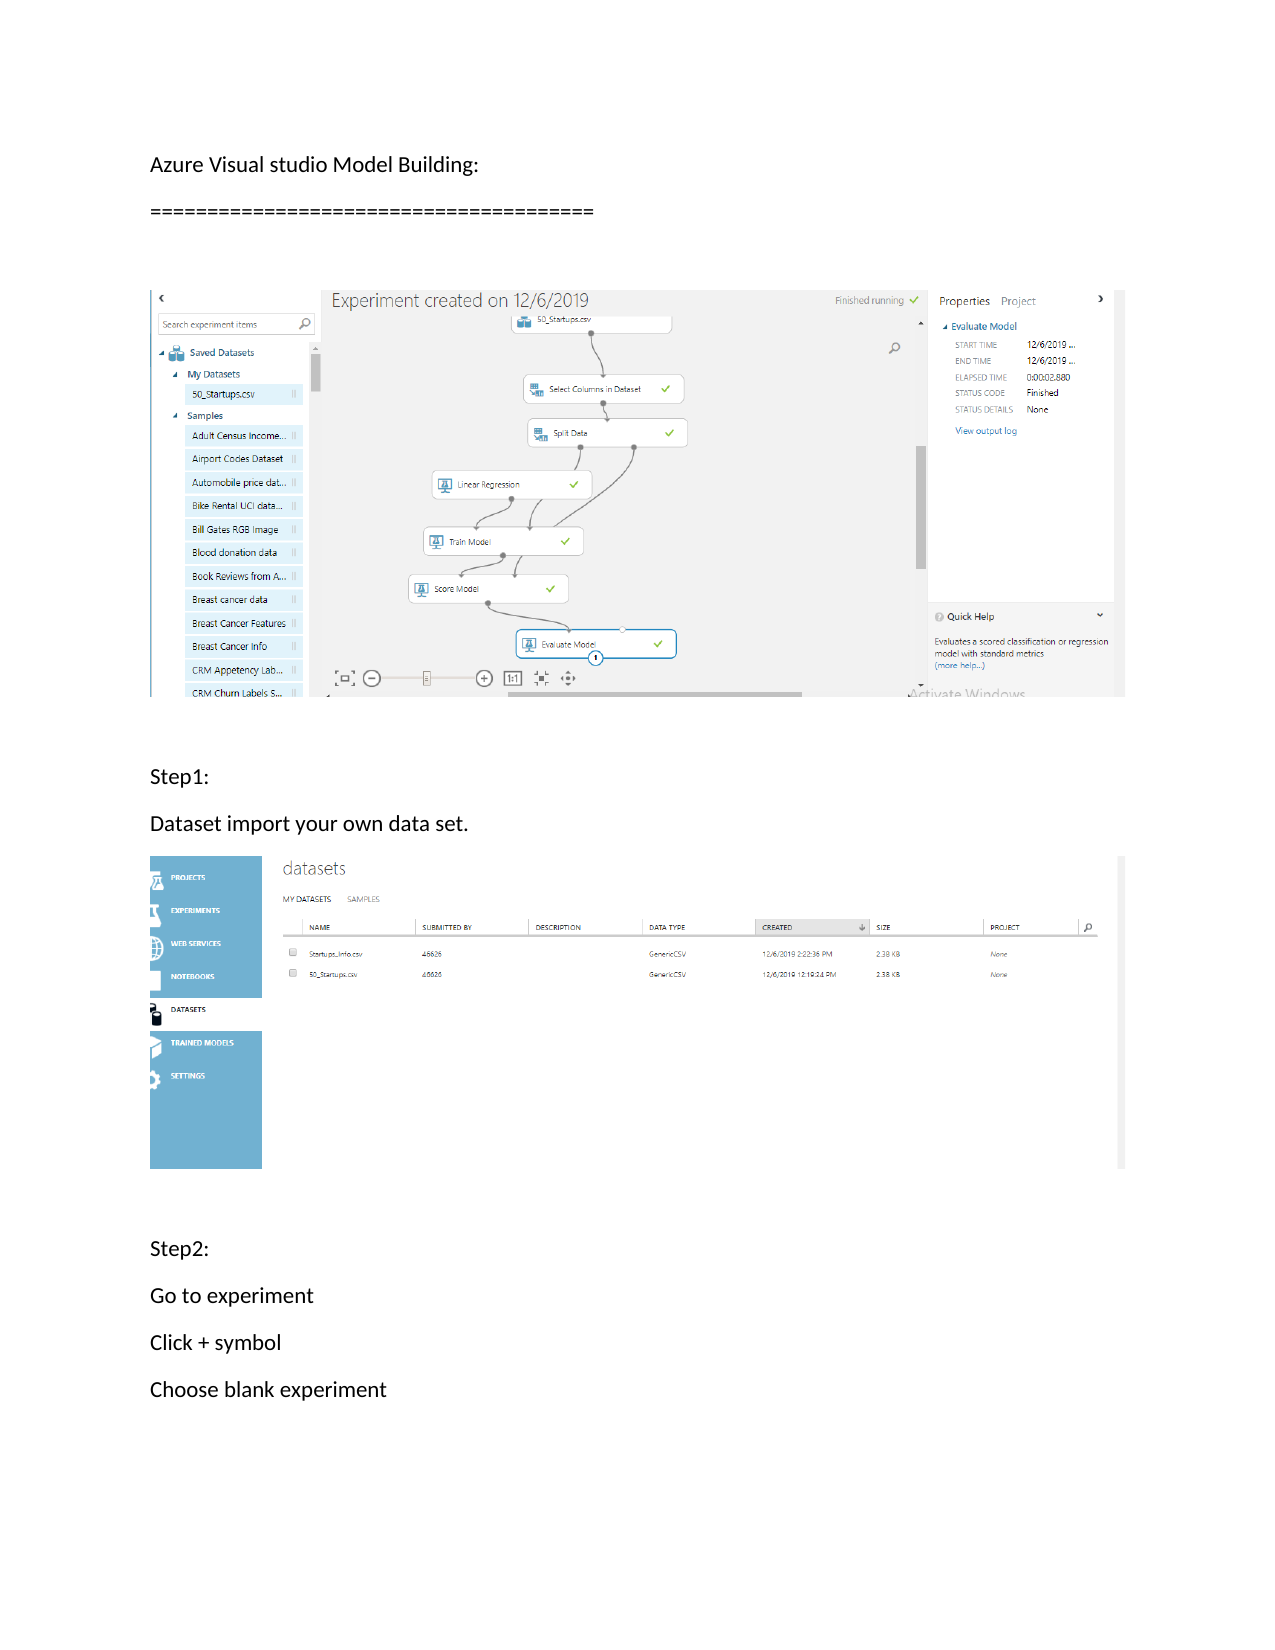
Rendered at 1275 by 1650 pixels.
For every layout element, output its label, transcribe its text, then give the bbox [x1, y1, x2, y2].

picture [150, 856, 1125, 1169]
text Step2: [150, 1234, 1125, 1262]
text Azure Visual studio Model Building: [150, 150, 1125, 178]
picture [150, 290, 1125, 697]
text ======================================= [150, 197, 1125, 225]
text Go to experiment [150, 1281, 1125, 1309]
text Choose blank experiment [150, 1375, 1125, 1403]
text Dataset import your own data set. [150, 809, 1125, 837]
text Step1: [150, 762, 1125, 790]
text Click + symbol [150, 1328, 1125, 1356]
